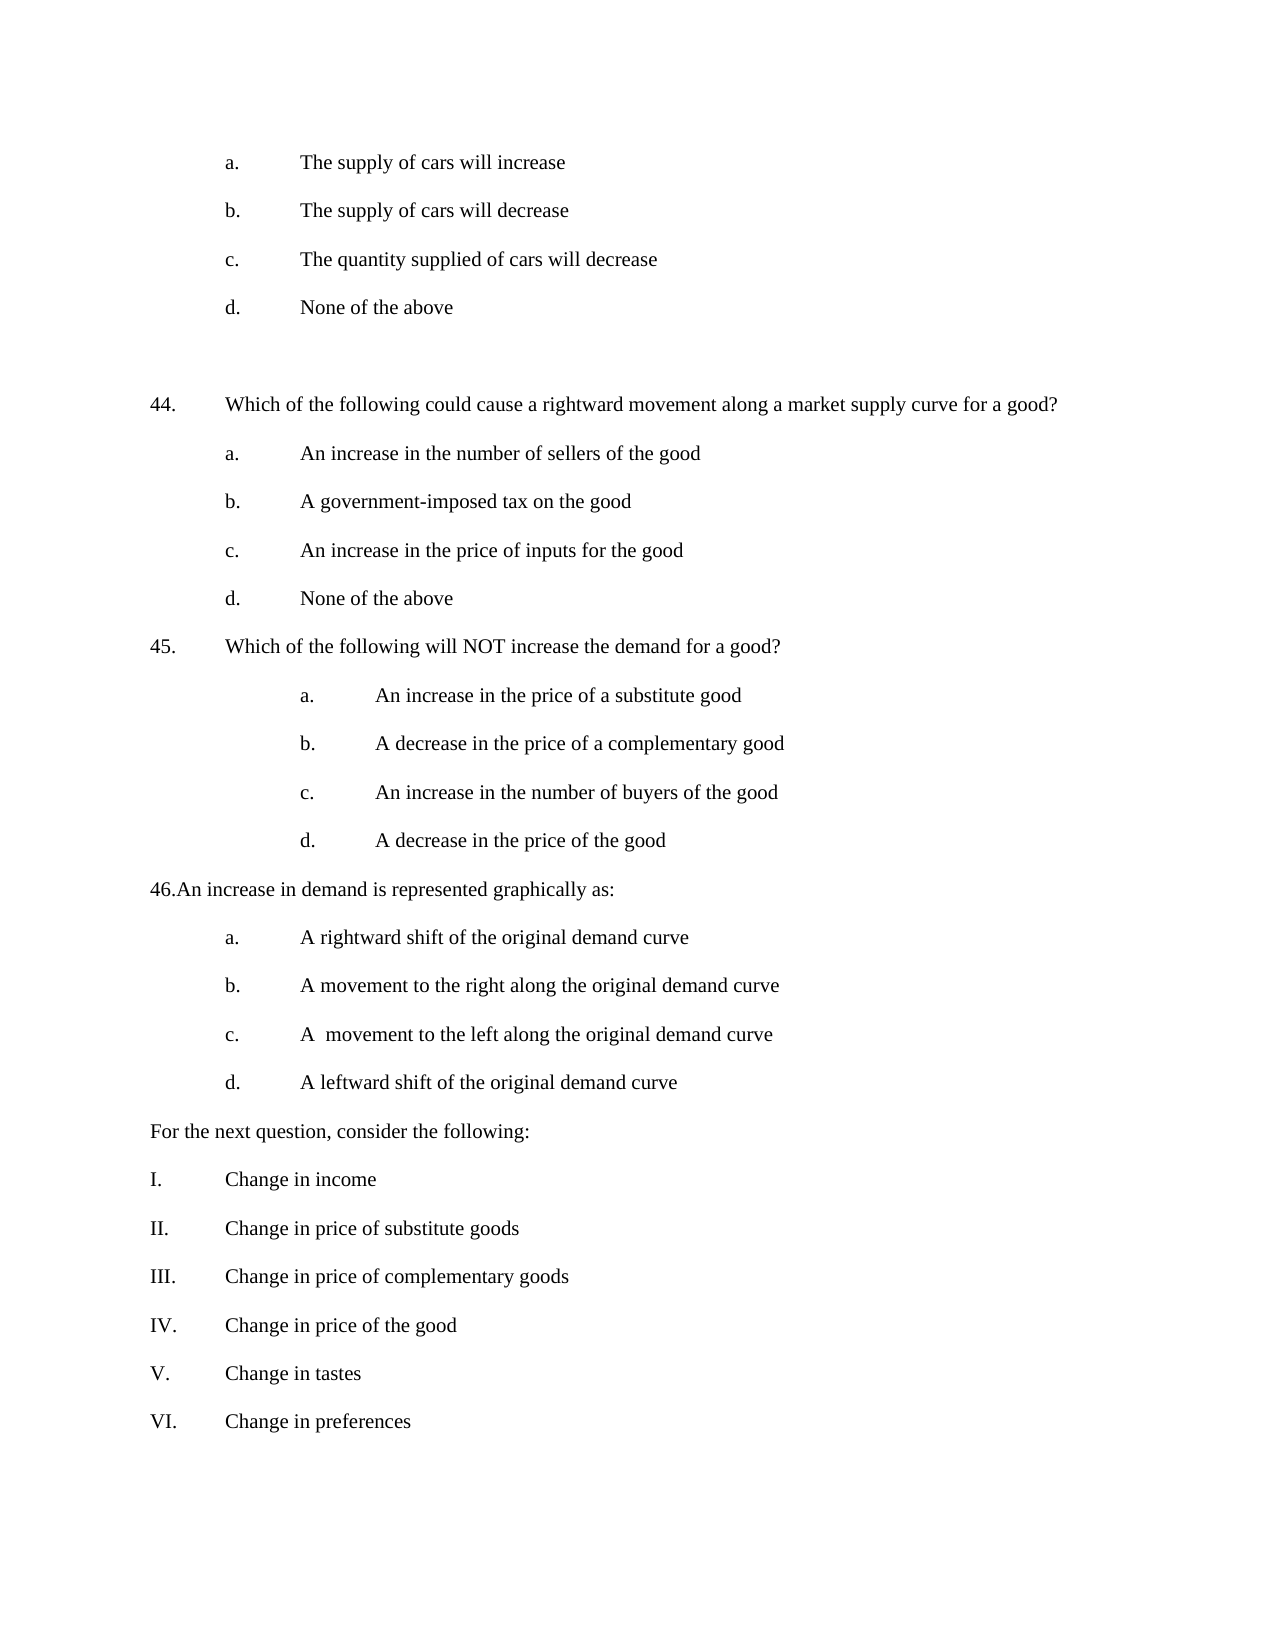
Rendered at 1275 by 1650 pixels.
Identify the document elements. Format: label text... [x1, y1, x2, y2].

text b. The supply of cars will decrease [150, 198, 1125, 222]
text III. Change in price of complementary goods [150, 1264, 1125, 1288]
text a. The supply of cars will increase [150, 150, 1125, 174]
text 44. Which of the following could cause a rightward movement along a market supply curve for a good? [150, 392, 1125, 416]
text I. Change in income [150, 1167, 1125, 1191]
text c. A movement to the left along the original demand curve [150, 1022, 1125, 1046]
text a. An increase in the number of sellers of the good [150, 441, 1125, 465]
text For the next question, consider the following: [150, 1119, 1125, 1143]
text c. An increase in the price of inputs for the good [150, 537, 1125, 562]
text d. A leftward shift of the original demand curve [150, 1070, 1125, 1094]
text d. None of the above [150, 586, 1125, 610]
text VI. Change in preferences [150, 1409, 1125, 1433]
text IV. Change in price of the good [150, 1312, 1125, 1337]
text b. A decrease in the price of a complementary good [225, 731, 1125, 755]
text c. The quantity supplied of cars will decrease [150, 247, 1125, 271]
text 46.An increase in demand is represented graphically as: [150, 877, 1125, 901]
text c. An increase in the number of buyers of the good [225, 780, 1125, 804]
text b. A movement to the right along the original demand curve [150, 973, 1125, 997]
text V. Change in tastes [150, 1361, 1125, 1385]
text a. An increase in the price of a substitute good [225, 683, 1125, 707]
text d. None of the above [150, 295, 1125, 319]
text II. Change in price of substitute goods [150, 1216, 1125, 1240]
text d. A decrease in the price of the good [225, 828, 1125, 852]
text 45. Which of the following will NOT increase the demand for a good? [150, 634, 1125, 658]
text b. A government-imposed tax on the good [150, 489, 1125, 513]
text a. A rightward shift of the original demand curve [150, 925, 1125, 949]
